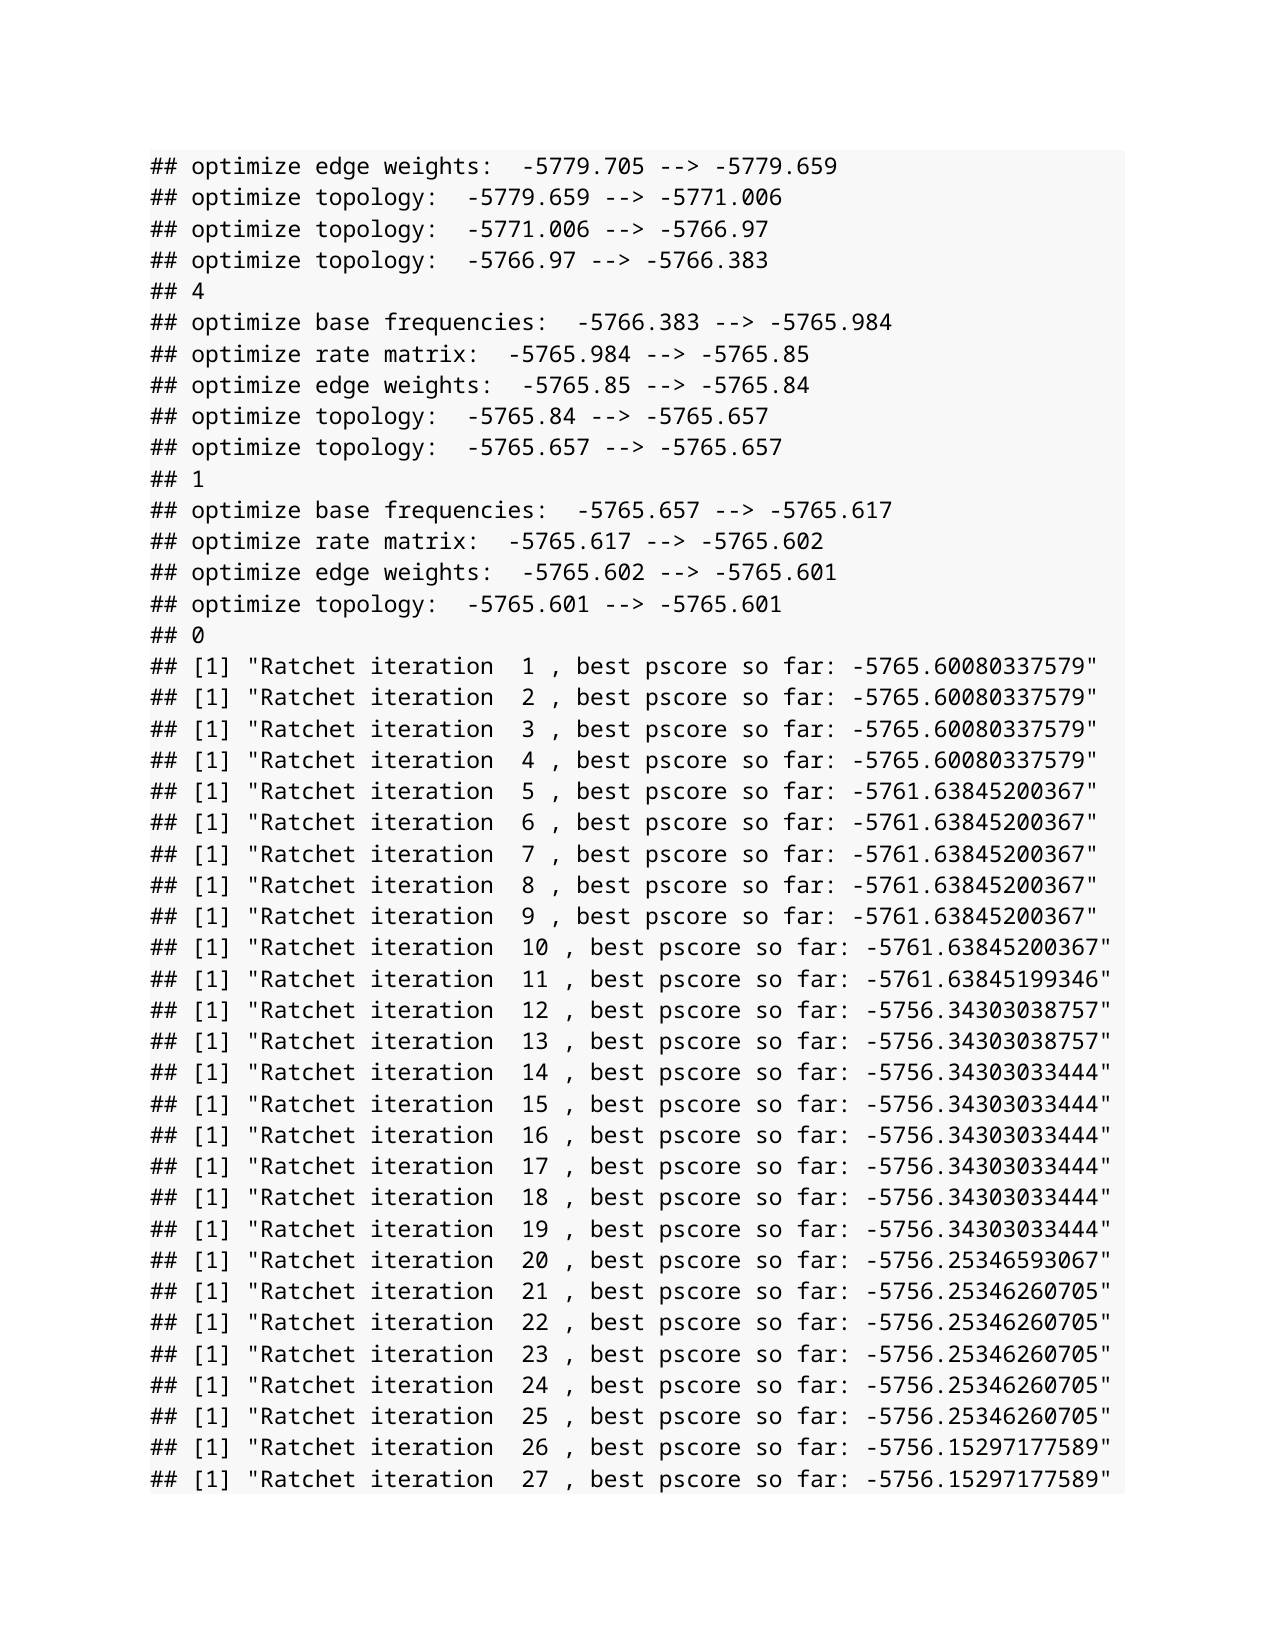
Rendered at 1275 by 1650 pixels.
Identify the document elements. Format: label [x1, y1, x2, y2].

text [150, 150, 1125, 1494]
